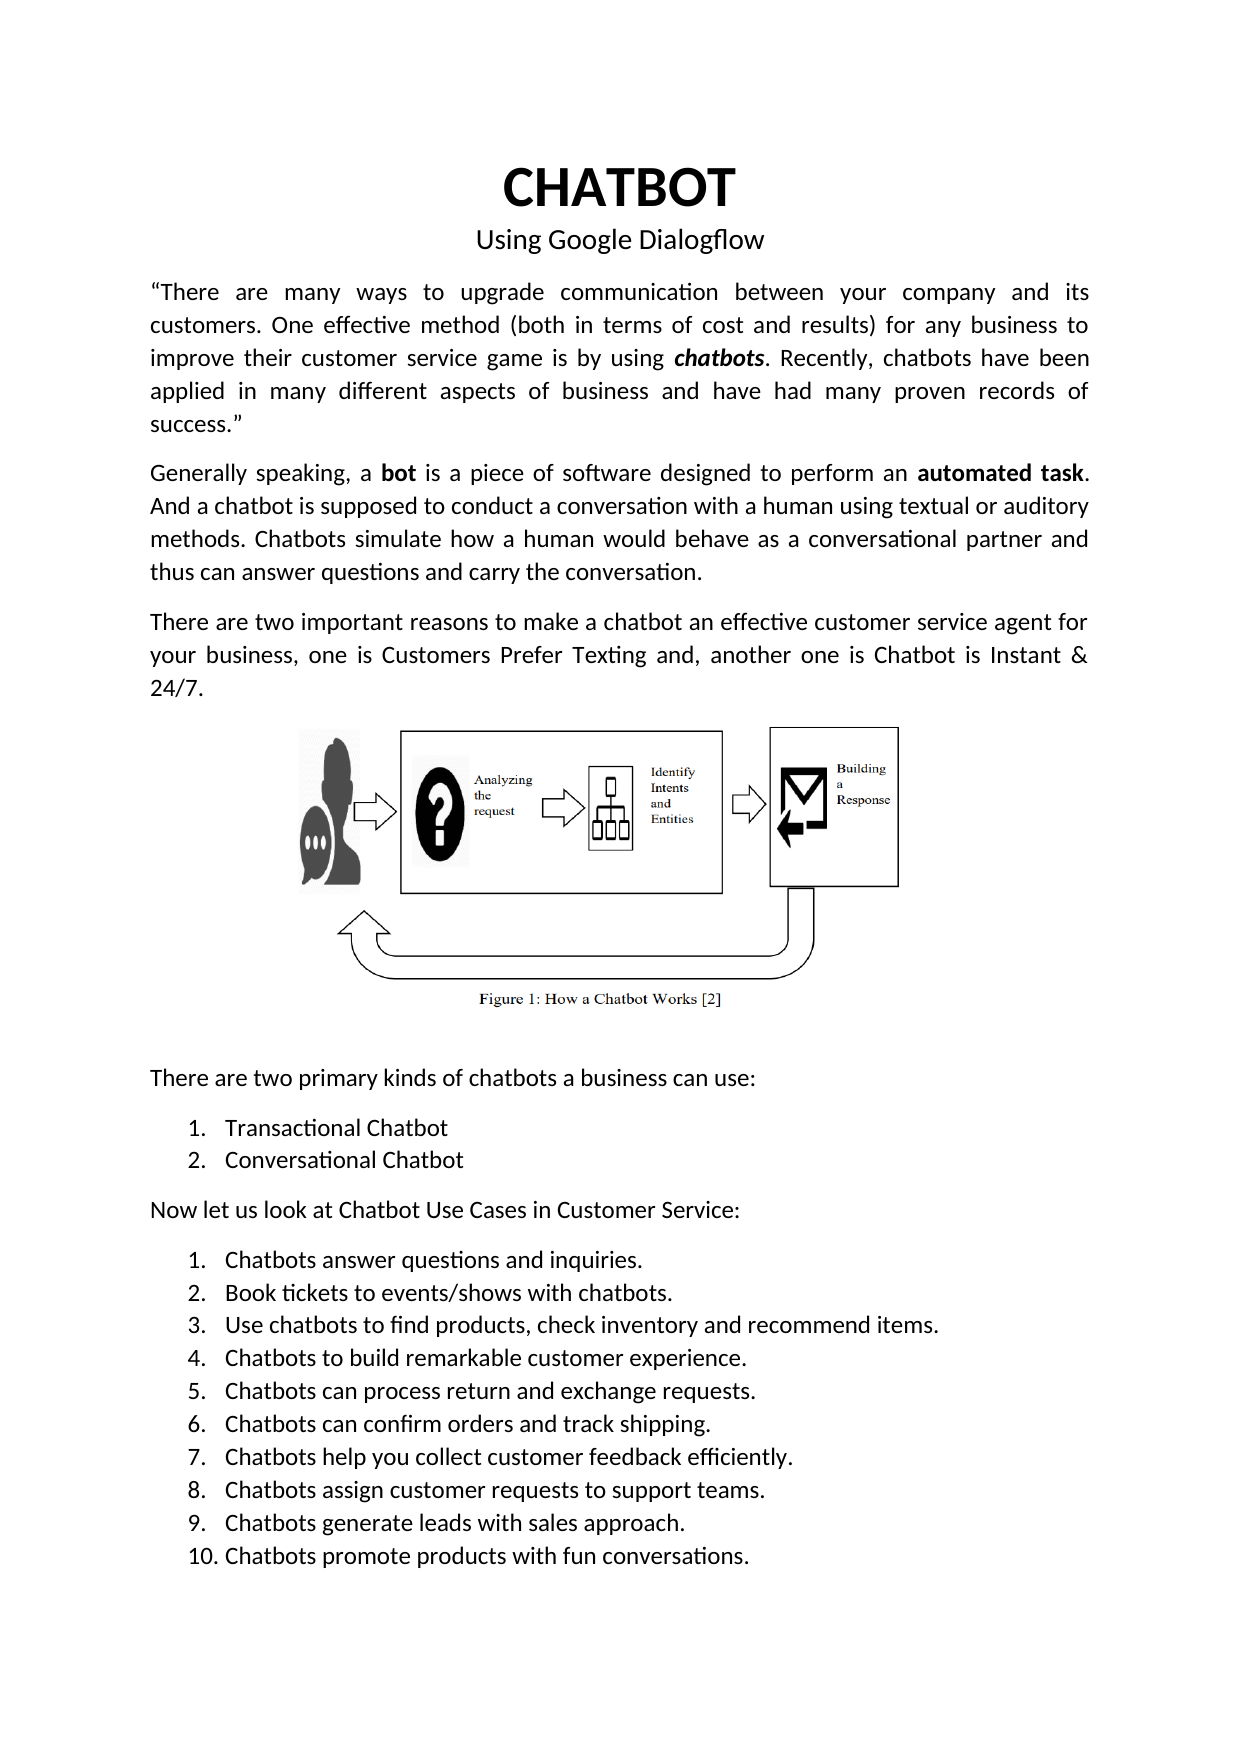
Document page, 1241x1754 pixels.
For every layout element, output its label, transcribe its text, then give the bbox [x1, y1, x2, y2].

text Now let us look at Chatbot Use Cases in Customer Service: [150, 1194, 1090, 1225]
list Chatbots promote products with fun conversations. [187, 1540, 1090, 1571]
text Using Google Dialogflow [150, 221, 1090, 257]
list Use chatbots to find products, check inventory and recommend items. [187, 1310, 1090, 1340]
list Chatbots assign customer requests to support teams. [187, 1474, 1090, 1505]
text “There are many ways to upgrade communication between your company and its customers. One effective method (both in terms of cost and results) for any business to improve their customer service game is by using chatbots. Recently, chatbots have been applied in many different aspects of business and have had many proven records of success.” [150, 276, 1090, 438]
list Transactional Chatbot [187, 1112, 1090, 1142]
list Book tickets to events/shows with chatbots. [187, 1277, 1090, 1307]
list Chatbots can process return and exchange requests. [187, 1376, 1090, 1406]
list Chatbots help you collect customer feedback efficiently. [187, 1441, 1090, 1472]
text There are two primary kinds of chatbots a business can use: [150, 1062, 1090, 1093]
list Chatbots answer questions and inquiries. [187, 1244, 1090, 1274]
picture [150, 721, 1001, 1044]
text Generally speaking, a bot is a piece of software designed to perform an automated task. And a chatbot is supposed to conduct a conversation with a human using textual or auditory methods. Chatbots simulate how a human would behave as a conversational partner and thus can answer questions and carry the conversation. [150, 458, 1090, 587]
list Chatbots to build remarkable customer experience. [187, 1343, 1090, 1373]
text There are two important reasons to make a chatbot an effective customer service agent for your business, one is Customers Prefer Texting and, another one is Chatbot is Instant & 24/7. [150, 606, 1090, 702]
list Chatbots generate leads with sales approach. [187, 1507, 1090, 1538]
text CHATBOT [150, 150, 1090, 221]
list Conversational Chatbot [187, 1145, 1090, 1175]
list Chatbots can confirm orders and track shipping. [187, 1408, 1090, 1439]
